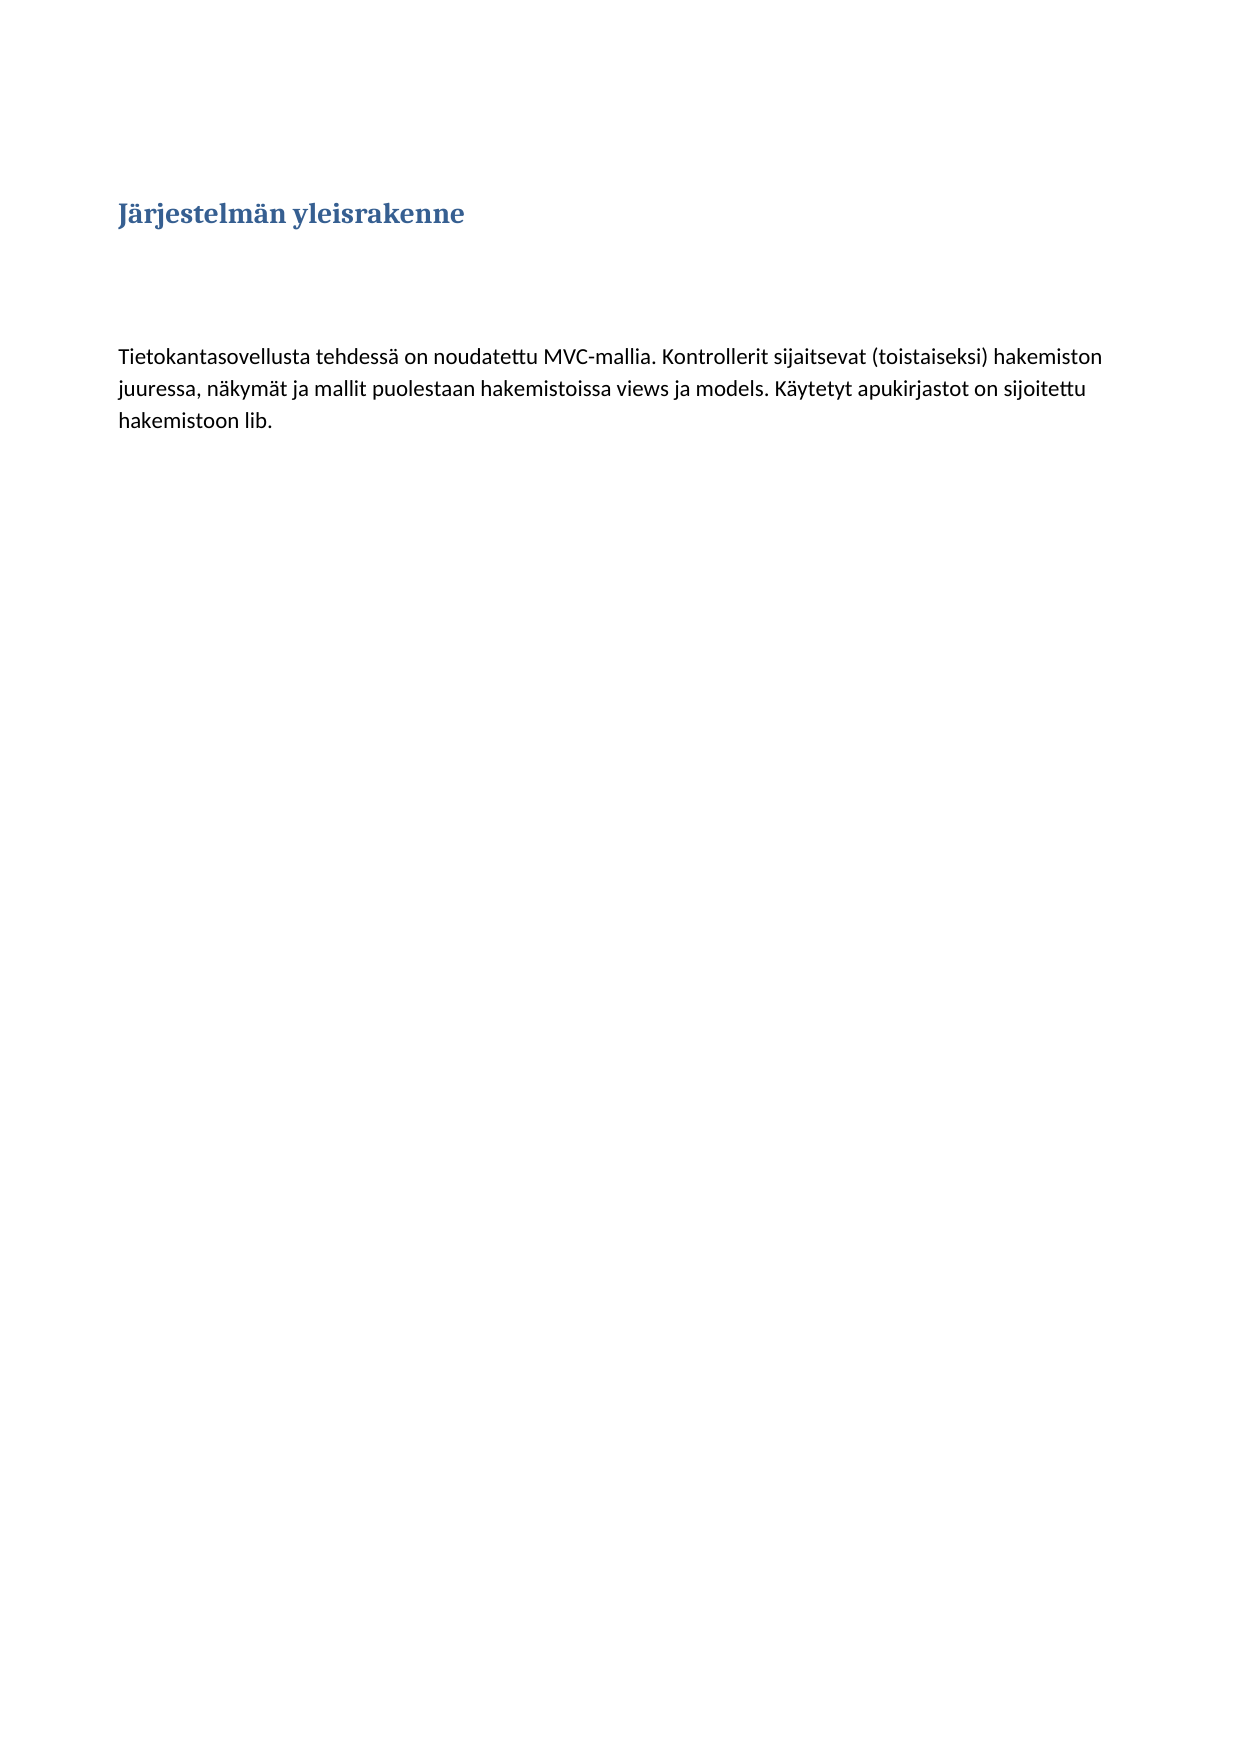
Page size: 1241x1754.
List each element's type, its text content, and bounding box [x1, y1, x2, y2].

subtitle Järjestelmän yleisrakenne [118, 198, 1122, 231]
text Tietokantasovellusta tehdessä on noudatettu MVC-mallia. Kontrollerit sijaitsevat (toistaiseksi) hakemiston juuressa, näkymät ja mallit puolestaan hakemistoissa views ja models. Käytetyt apukirjastot on sijoitettu hakemistoon lib. [118, 342, 1122, 434]
